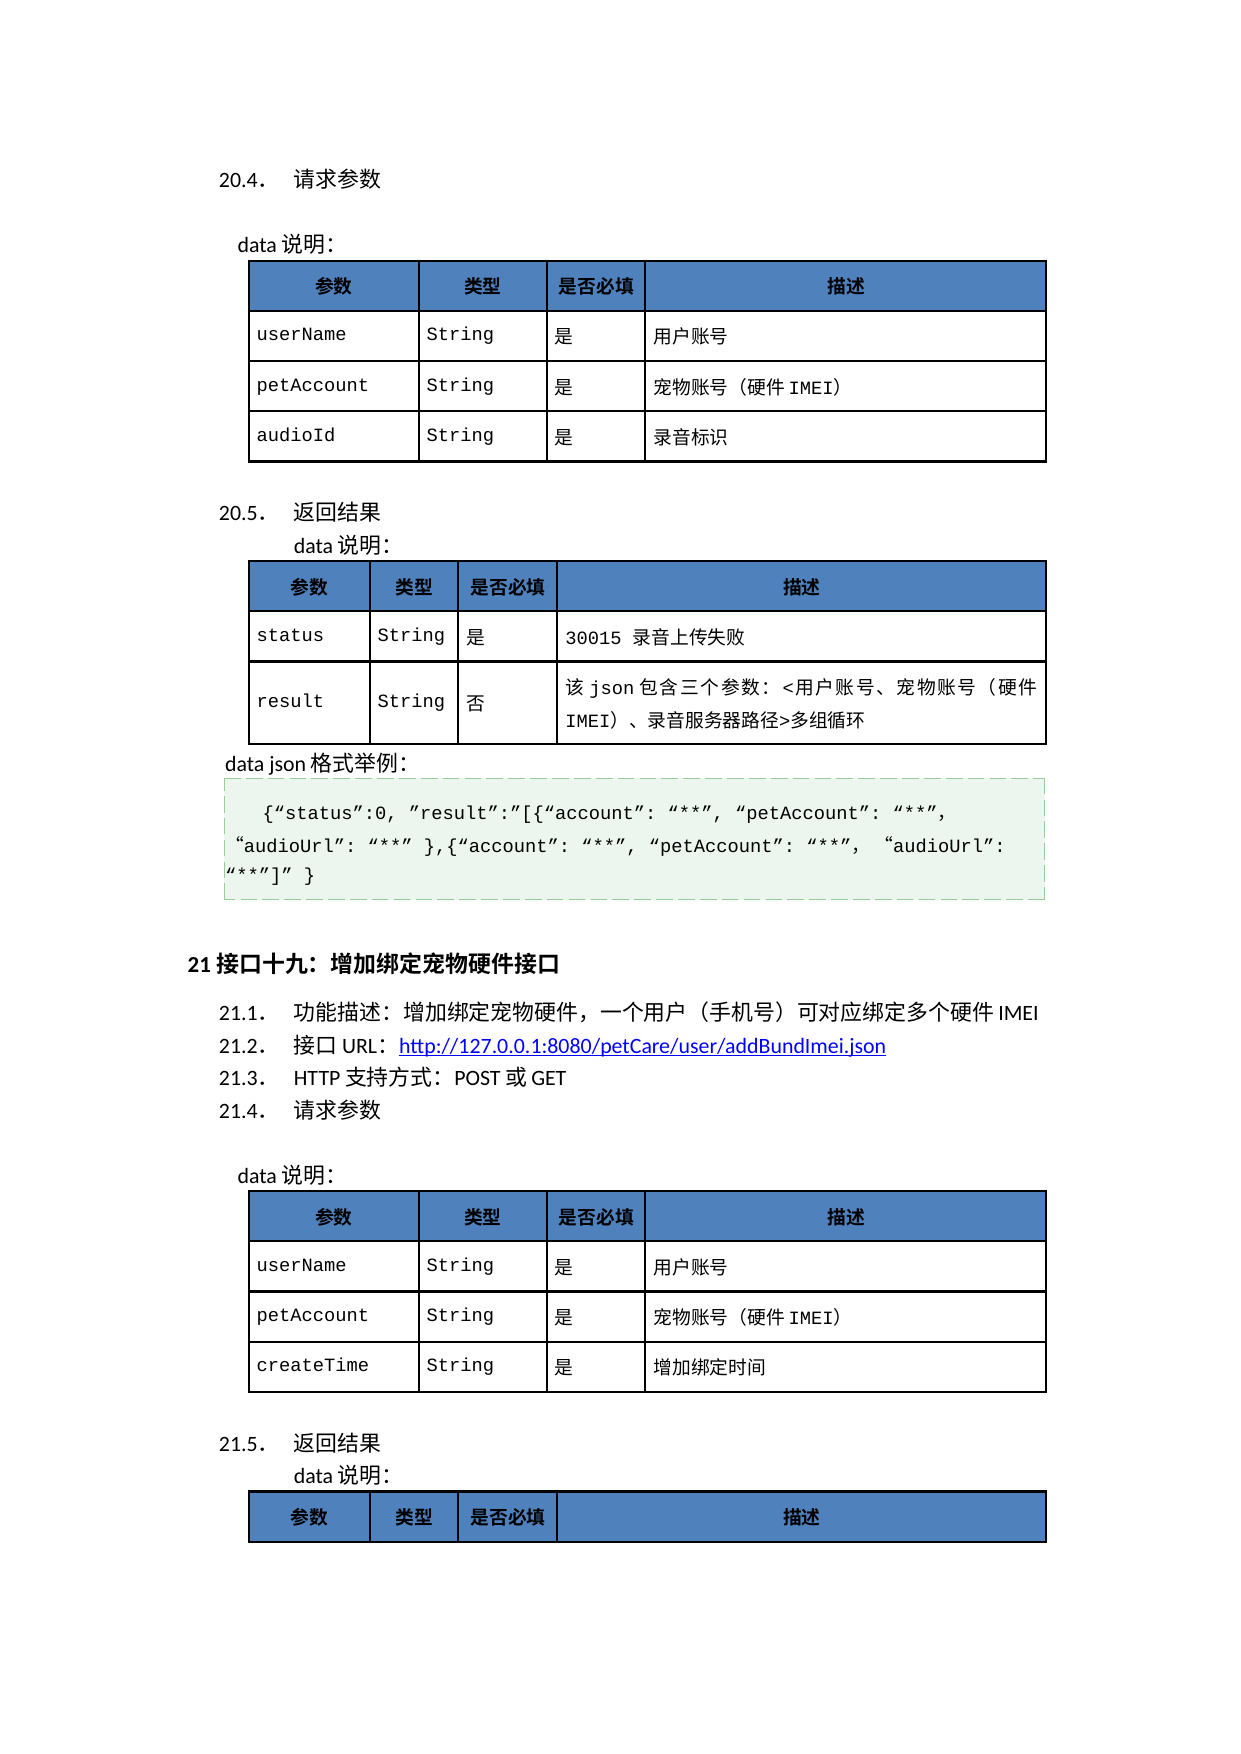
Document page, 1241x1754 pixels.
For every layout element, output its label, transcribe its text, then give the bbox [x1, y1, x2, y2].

table_cell String [420, 1242, 546, 1290]
table_cell 是 [548, 312, 644, 360]
table_cell audioId [250, 412, 418, 460]
table_cell 是 [548, 1343, 644, 1391]
table_header 类型 [420, 262, 546, 310]
text 21 接口十九：增加绑定宠物硬件接口 [187, 930, 1053, 995]
table_header 描述 [646, 262, 1045, 310]
table_cell petAccount [250, 1293, 418, 1341]
table_cell userName [250, 312, 418, 360]
list data说明： [294, 527, 1053, 560]
table_cell 录音标识 [646, 412, 1045, 460]
list data说明： [237, 1157, 1053, 1190]
list 返回结果 [219, 495, 1053, 527]
table_header 参数 [250, 262, 418, 310]
table_cell String [371, 612, 457, 660]
table_cell 该json包含三个参数：<用户账号、宠物账号（硬件IMEI）、录音服务器路径>多组循环 [558, 663, 1045, 743]
table_cell String [371, 663, 457, 743]
table_cell 宠物账号（硬件IMEI） [646, 362, 1045, 410]
table_header 参数 [250, 1192, 418, 1240]
list data json格式举例： [225, 745, 1053, 778]
table_cell 宠物账号（硬件IMEI） [646, 1293, 1045, 1341]
table_cell petAccount [250, 362, 418, 410]
table_cell 是 [548, 362, 644, 410]
table_header 类型 [371, 1493, 457, 1541]
table_header 参数 [250, 1493, 369, 1541]
list 接口URL：http://127.0.0.1:8080/petCare/user/addBundImei.json [219, 1027, 1053, 1060]
table_cell userName [250, 1242, 418, 1290]
table_cell 是 [548, 1293, 644, 1341]
table_header 是否必填 [459, 1493, 556, 1541]
table_cell String [420, 312, 546, 360]
table_cell 否 [459, 663, 556, 743]
table_cell String [420, 412, 546, 460]
table_cell 是 [459, 612, 556, 660]
table_header 描述 [646, 1192, 1045, 1240]
table_header 参数 [250, 562, 369, 610]
table_cell result [250, 663, 369, 743]
table_cell String [420, 362, 546, 410]
table_cell String [420, 1343, 546, 1391]
list 返回结果 [219, 1425, 1053, 1458]
table_cell String [420, 1293, 546, 1341]
table_cell createTime [250, 1343, 418, 1391]
table_cell 增加绑定时间 [646, 1343, 1045, 1391]
table_cell 30015 录音上传失败 [558, 612, 1045, 660]
table_cell 用户账号 [646, 312, 1045, 360]
text {“status”:0, ”result”:”[{“account”: “**”, “petAccount”: “**”， “audioUrl”: “**” },{“account”: “**”, “petAccount”: “**”， “audioUrl”: “**”]” } [224, 778, 1045, 900]
list data说明： [237, 227, 1053, 259]
table_header 是否必填 [548, 262, 644, 310]
list HTTP支持方式：POST或GET [219, 1060, 1053, 1092]
list 请求参数 [219, 1092, 1053, 1125]
list 请求参数 [219, 162, 1053, 194]
table_header 描述 [558, 1493, 1045, 1541]
list data说明： [294, 1458, 1053, 1490]
list 功能描述：增加绑定宠物硬件，一个用户（手机号）可对应绑定多个硬件IMEI [219, 995, 1053, 1027]
table_header 类型 [420, 1192, 546, 1240]
table_cell 是 [548, 412, 644, 460]
table_cell status [250, 612, 369, 660]
table_header 是否必填 [459, 562, 556, 610]
table_cell 用户账号 [646, 1242, 1045, 1290]
table_header 描述 [558, 562, 1045, 610]
table_header 是否必填 [548, 1192, 644, 1240]
table_header 类型 [371, 562, 457, 610]
table_cell 是 [548, 1242, 644, 1290]
